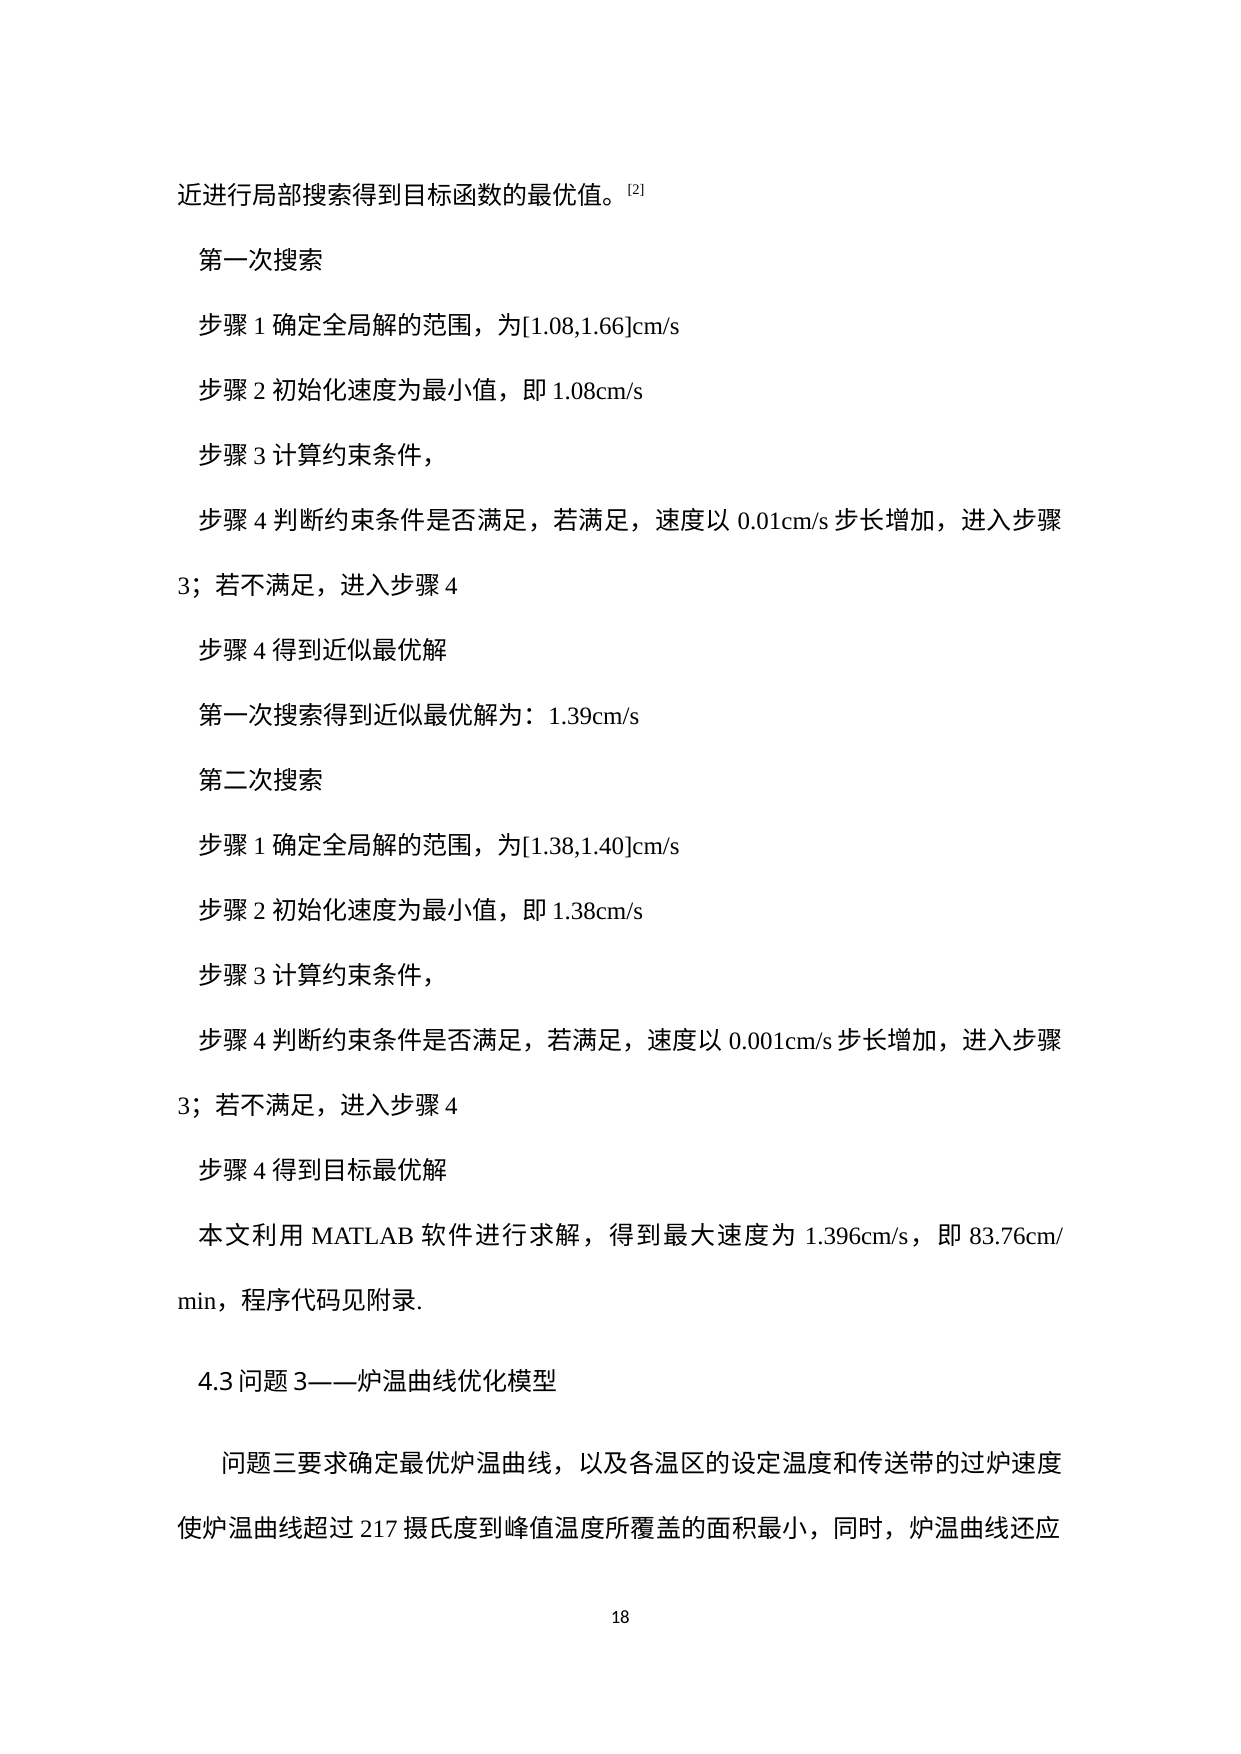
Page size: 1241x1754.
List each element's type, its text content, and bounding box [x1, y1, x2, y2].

text 步骤4 判断约束条件是否满足，若满足，速度以0.01cm/s步长增加，进入步骤3；若不满足，进入步骤4 [177, 486, 1063, 616]
text 步骤4 得到近似最优解 [177, 616, 1063, 681]
text 第一次搜索 [177, 226, 1063, 291]
text 第一次搜索得到近似最优解为：1.39cm/s [177, 681, 1063, 746]
text 步骤1 确定全局解的范围，为[1.38,1.40]cm/s [177, 811, 1063, 876]
text 步骤2 初始化速度为最小值，即1.38cm/s [177, 876, 1063, 941]
text 步骤1 确定全局解的范围，为[1.08,1.66]cm/s [177, 291, 1063, 356]
text 4.3问题3——炉温曲线优化模型 [177, 1347, 1063, 1412]
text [177, 1429, 1063, 1559]
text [177, 161, 1063, 226]
text 步骤3 计算约束条件， [177, 941, 1063, 1006]
text 本文利用MATLAB软件进行求解，得到最大速度为1.396cm/s，即83.76cm/min，程序代码见附录. [177, 1201, 1063, 1331]
text 第二次搜索 [177, 746, 1063, 811]
text 步骤4 判断约束条件是否满足，若满足，速度以0.001cm/s步长增加，进入步骤3；若不满足，进入步骤4 [177, 1006, 1063, 1136]
text 步骤2 初始化速度为最小值，即1.08cm/s [177, 356, 1063, 421]
text 步骤3 计算约束条件， [177, 421, 1063, 486]
text 步骤4 得到目标最优解 [177, 1136, 1063, 1201]
